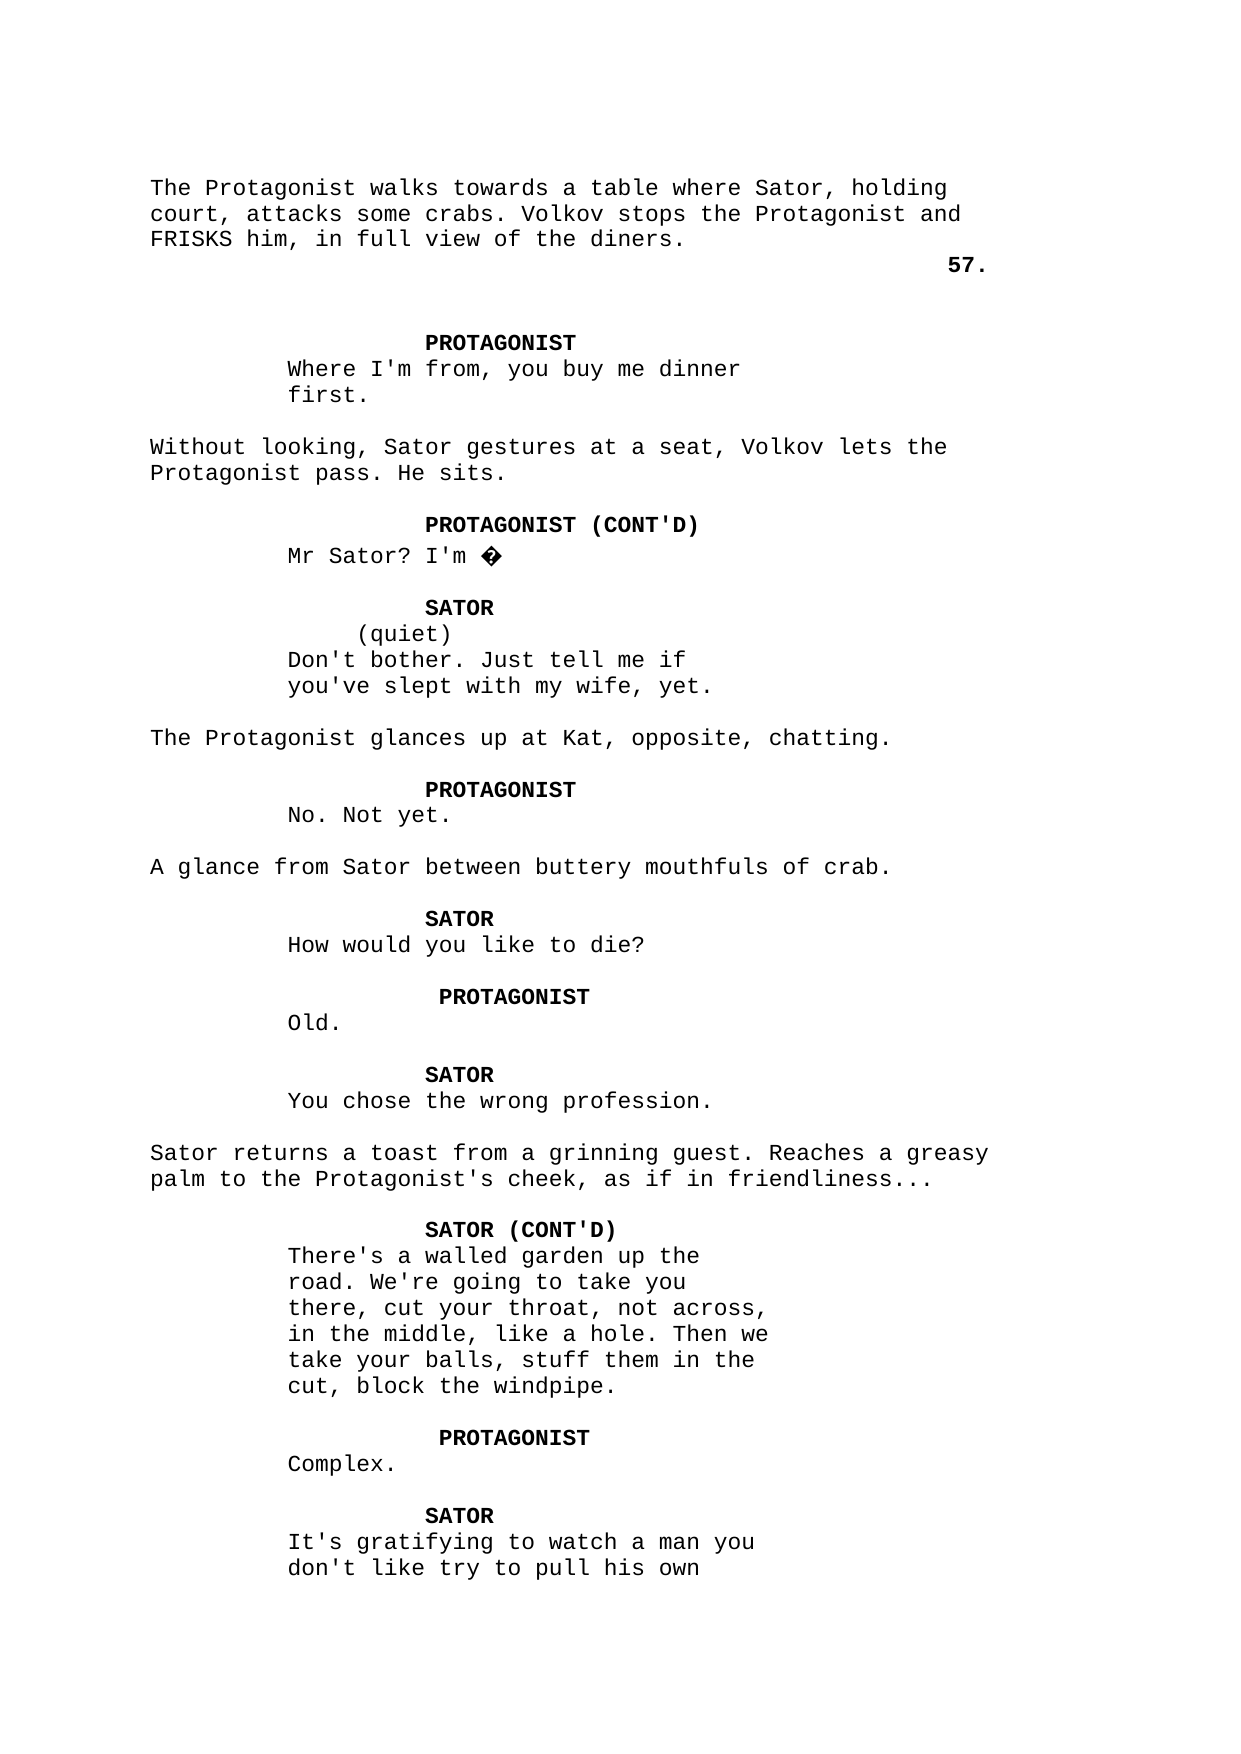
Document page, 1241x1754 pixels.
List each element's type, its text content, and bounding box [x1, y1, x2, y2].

text Complex. [150, 1452, 1090, 1478]
text Where I'm from, you buy me dinner [150, 357, 1090, 383]
text SATOR [150, 908, 1090, 933]
text Don't bother. Just tell me if [150, 648, 1090, 674]
text Mr Sator? I'm � [150, 539, 1090, 570]
text PROTAGONIST (CONT'D) [150, 513, 1090, 539]
text FRISKS him, in full view of the diners. [150, 228, 1090, 254]
text PROTAGONIST [150, 985, 1090, 1011]
text SATOR (CONT'D) [150, 1219, 1090, 1245]
text PROTAGONIST [150, 1426, 1090, 1452]
text Sator returns a toast from a grinning guest. Reaches a greasy [150, 1141, 1090, 1167]
text SATOR [150, 596, 1090, 622]
text The Protagonist walks towards a table where Sator, holding [150, 176, 1090, 202]
text You chose the wrong profession. [150, 1089, 1090, 1115]
text palm to the Protagonist's cheek, as if in friendliness... [150, 1167, 1090, 1193]
text court, attacks some crabs. Volkov stops the Protagonist and [150, 202, 1090, 228]
text The Protagonist glances up at Kat, opposite, chatting. [150, 726, 1090, 752]
text take your balls, stuff them in the [150, 1348, 1090, 1374]
text there, cut your throat, not across, [150, 1297, 1090, 1323]
text (quiet) [150, 622, 1090, 648]
text SATOR [150, 1504, 1090, 1530]
text A glance from Sator between buttery mouthfuls of crab. [150, 856, 1090, 882]
text in the middle, like a hole. Then we [150, 1323, 1090, 1348]
text first. [150, 383, 1090, 409]
text Without looking, Sator gestures at a seat, Volkov lets the [150, 435, 1090, 461]
text There's a walled garden up the [150, 1245, 1090, 1271]
text PROTAGONIST [150, 778, 1090, 804]
text you've slept with my wife, yet. [150, 674, 1090, 700]
text How would you like to die? [150, 933, 1090, 959]
text It's gratifying to watch a man you [150, 1530, 1090, 1556]
text Protagonist pass. He sits. [150, 461, 1090, 487]
text don't like try to pull his own [150, 1556, 1090, 1582]
text SATOR [150, 1063, 1090, 1089]
text Old. [150, 1011, 1090, 1037]
text 57. [150, 254, 1090, 280]
text road. We're going to take you [150, 1271, 1090, 1297]
text cut, block the windpipe. [150, 1374, 1090, 1400]
text PROTAGONIST [150, 332, 1090, 357]
text No. Not yet. [150, 804, 1090, 830]
